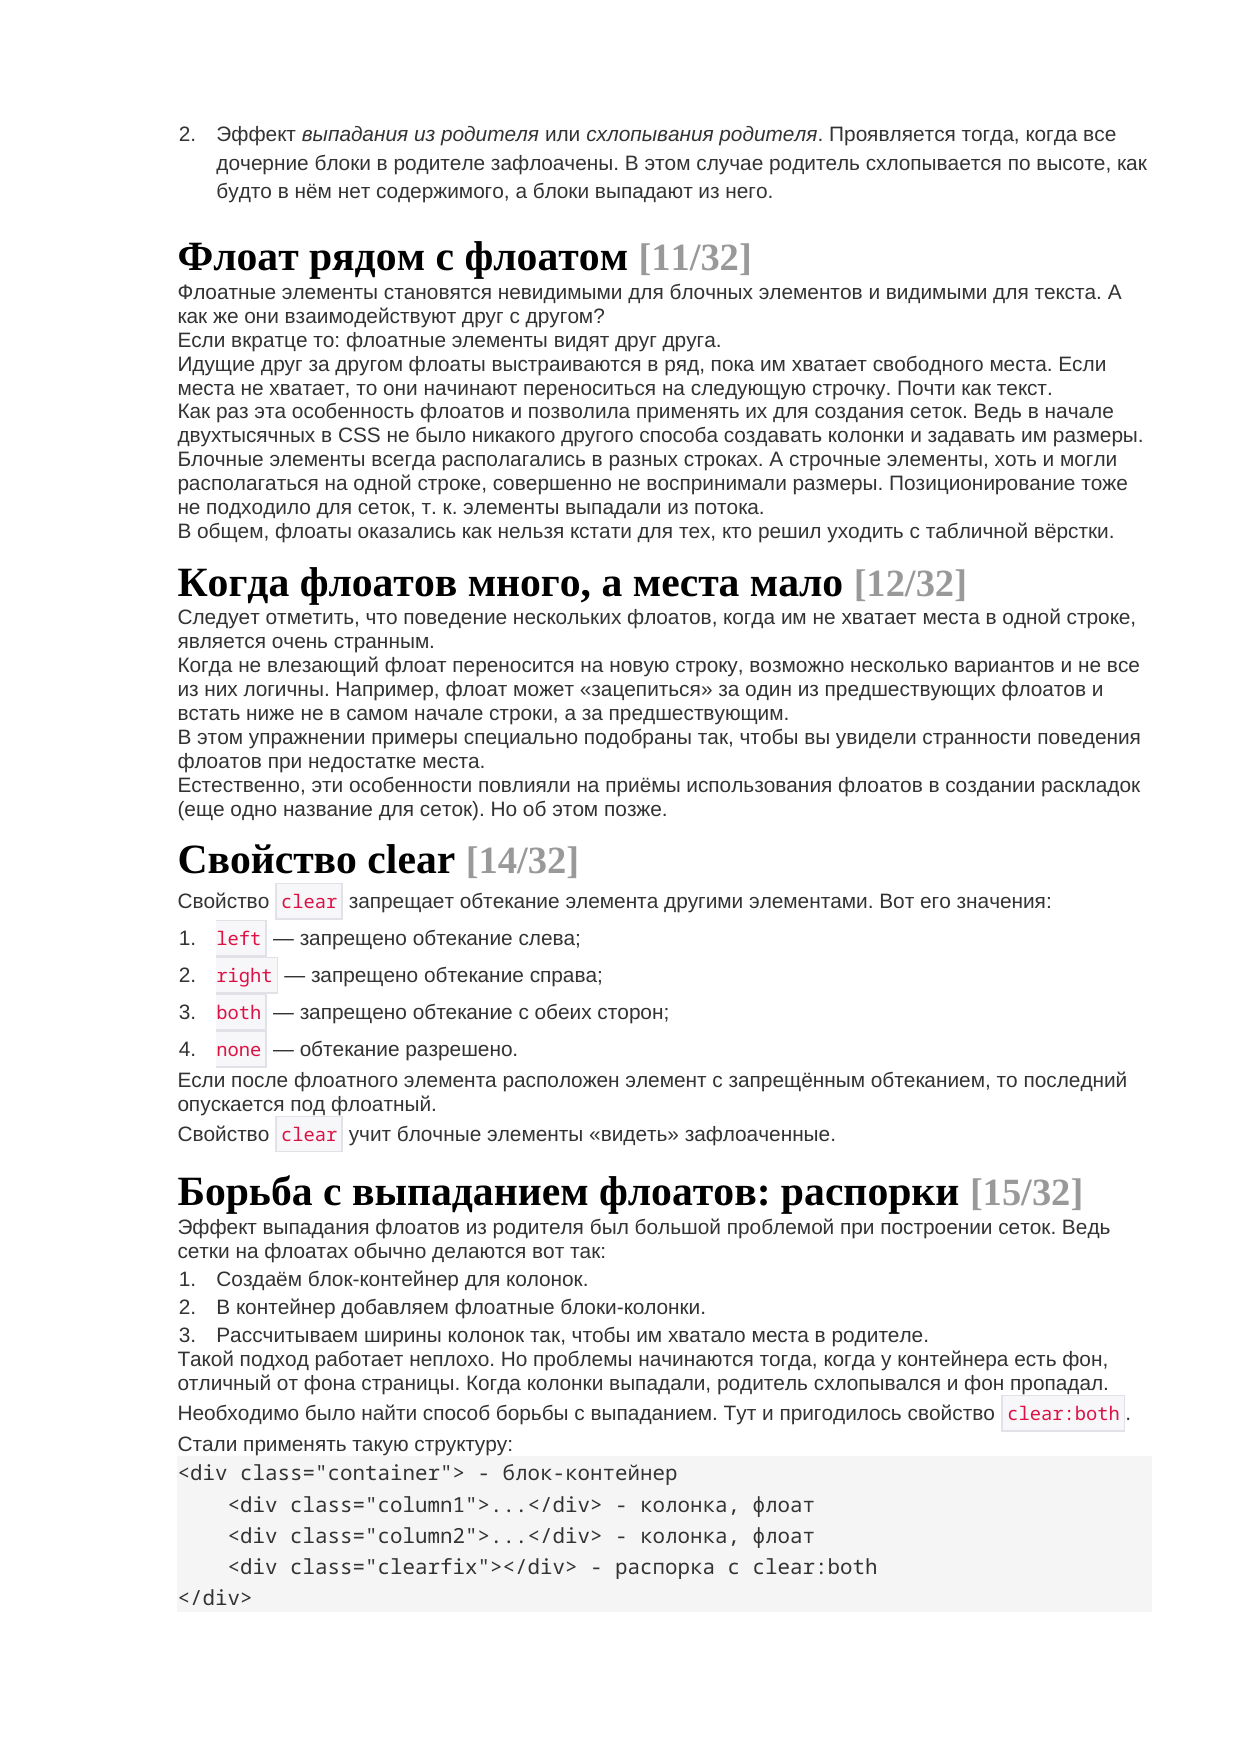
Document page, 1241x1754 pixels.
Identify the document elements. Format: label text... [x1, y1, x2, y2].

list Эффект выпадания из родителя или схлопывания родителя. Проявляется тогда, когда все дочерние блоки в родителе зафлоачены. В этом случае родитель схлопывается по высоте, как будто в нём нет содержимого, а блоки выпадают из него. [179, 118, 1152, 202]
text Когда не влезающий флоат переносится на новую строку, возможно несколько вариантов и не все из них логичны. Например, флоат может «зацепиться» за один из предшествующих флоатов и встать ниже не в самом начале строки, а за предшествующим. [177, 653, 1152, 725]
list Рассчитываем ширины колонок так, чтобы им хватало места в родителе. [179, 1319, 1152, 1347]
subtitle Когда флоатов много, а места мало [12/32] [177, 557, 1152, 605]
text В общем, флоаты оказались как нельзя кстати для тех, кто решил уходить с табличной вёрстки. [177, 519, 1152, 543]
text Такой подход работает неплохо. Но проблемы начинаются тогда, когда у контейнера есть фон, отличный от фона страницы. Когда колонки выпадали, родитель схлопывался и фон пропадал. [177, 1347, 1152, 1395]
list right — запрещено обтекание справа; [278, 957, 1152, 994]
text Флоатные элементы становятся невидимыми для блочных элементов и видимыми для текста. А как же они взаимодействуют друг с другом? [177, 279, 1152, 327]
text Как раз эта особенность флоатов и позволила применять их для создания сеток. Ведь в начале двухтысячных в CSS не было никакого другого способа создавать колонки и задавать им размеры. [177, 399, 1152, 447]
text В этом упражнении примеры специально подобраны так, чтобы вы увидели странности поведения флоатов при недостатке места. [177, 725, 1152, 773]
text Естественно, эти особенности повлияли на приёмы использования флоатов в создании раскладок (еще одно название для сеток). Но об этом позже. [177, 773, 1152, 821]
text <div class="column1">...</div> - колонка, флоат [177, 1487, 1152, 1518]
list Создаём блок-контейнер для колонок. [179, 1262, 1152, 1291]
text Следует отметить, что поведение нескольких флоатов, когда им не хватает места в одной строке, является очень странным. [177, 605, 1152, 653]
text <div class="container"> - блок-контейнер [177, 1456, 1152, 1487]
subtitle Флоат рядом с флоатом [11/32] [177, 232, 1152, 279]
text Свойство clear учит блочные элементы «видеть» зафлоаченные. [343, 1116, 1152, 1152]
text Эффект выпадания флоатов из родителя был большой проблемой при построении сеток. Ведь сетки на флоатах обычно делаются вот так: [177, 1214, 1152, 1262]
text Если вкратце то: флоатные элементы видят друг друга. [177, 327, 1152, 351]
list left — запрещено обтекание слева; [267, 920, 1152, 957]
text Идущие друг за другом флоаты выстраиваются в ряд, пока им хватает свободного места. Если места не хватает, то они начинают переноситься на следующую строчку. Почти как текст. [177, 351, 1152, 399]
subtitle Свойство clear [14/32] [177, 835, 1152, 883]
subtitle Борьба с выпаданием флоатов: распорки [15/32] [177, 1167, 1152, 1214]
list В контейнер добавляем флоатные блоки-колонки. [179, 1291, 1152, 1319]
list both — запрещено обтекание с обеих сторон; [267, 994, 1152, 1031]
text Свойство clear запрещает обтекание элемента другими элементами. Вот его значения: [343, 883, 1152, 920]
text </div> [177, 1581, 1152, 1612]
text Необходимо было найти способ борьбы с выпаданием. Тут и пригодилось свойство clear:both. Стали применять такую структуру: [177, 1395, 1152, 1456]
list none — обтекание разрешено. [267, 1031, 1152, 1068]
text Если после флоатного элемента расположен элемент с запрещённым обтеканием, то последний опускается под флоатный. [177, 1068, 1152, 1116]
text <div class="clearfix"></div> - распорка с clear:both [177, 1549, 1152, 1581]
text Блочные элементы всегда располагались в разных строках. А строчные элементы, хоть и могли располагаться на одной строке, совершенно не воспринимали размеры. Позиционирование тоже не подходило для сеток, т. к. элементы выпадали из потока. [177, 447, 1152, 519]
text <div class="column2">...</div> - колонка, флоат [177, 1518, 1152, 1549]
